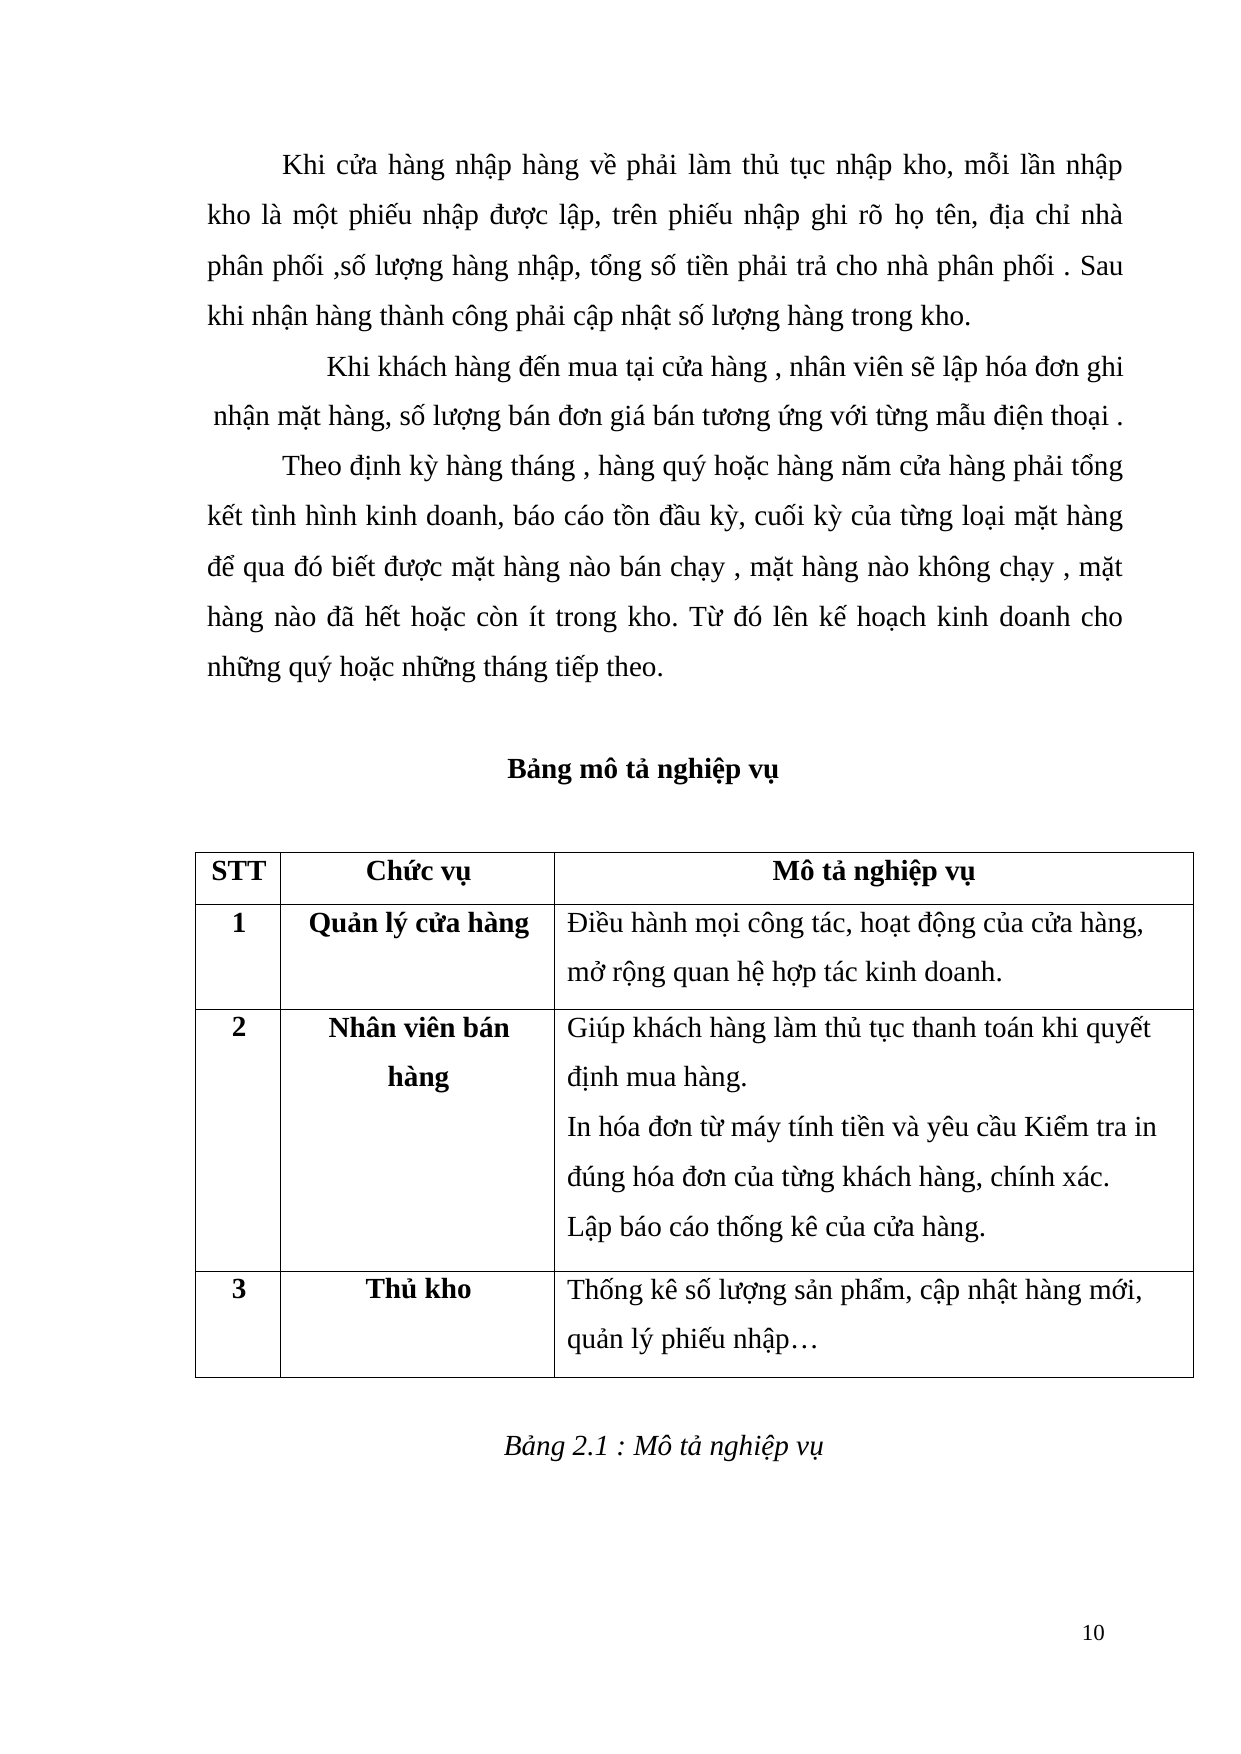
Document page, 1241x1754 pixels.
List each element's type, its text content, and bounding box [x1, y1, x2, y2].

table_cell Giúp khách hàng làm thủ tục thanh toán khi quyết định mua hàng. In hóa đơn từ máy tính tiền và yêu cầu Kiểm tra in đúng hóa đơn của từng khách hàng, chính xác. Lập báo cáo thống kê của cửa hàng. [555, 1010, 1193, 1271]
table_cell Điều hành mọi công tác, hoạt động của cửa hàng, mở rộng quan hệ hợp tác kinh doanh. [555, 905, 1193, 1009]
table_cell Thống kê số lượng sản phẩm, cập nhật hàng mới, quản lý phiếu nhập… [555, 1272, 1193, 1377]
subtitle Bảng mô tả nghiệp vụ [298, 751, 988, 784]
table_cell 1 [196, 905, 280, 1009]
text Khi cửa hàng nhập hàng về phải làm thủ tục nhập kho, mỗi lần nhập kho là một phiếu nhập được lập, trên phiếu nhập ghi rõ họ tên, địa chỉ nhà phân phối ,số lượng hàng nhập, tổng số tiền phải trả cho nhà phân phối . Sau khi nhận hàng thành công phải cập nhật số lượng hàng trong kho. [207, 147, 1123, 331]
text Bảng 2.1 : Mô tả nghiệp vụ [339, 1428, 991, 1462]
table_cell Thủ kho [281, 1272, 554, 1377]
text Khi khách hàng đến mua tại cửa hàng , nhân viên sẽ lập hóa đơn ghi nhận mặt hàng, số lượng bán đơn giá bán tương ứng với từng mẫu điện thoại . [207, 349, 1124, 432]
table_header Mô tả nghiệp vụ [555, 853, 1193, 904]
table_header Chức vụ [281, 853, 554, 904]
table_cell Quản lý cửa hàng [281, 905, 554, 1009]
table_header STT [196, 853, 280, 904]
table_cell 3 [196, 1272, 280, 1377]
table_cell Nhân viên bán hàng [281, 1010, 554, 1271]
table_cell 2 [196, 1010, 280, 1271]
text Theo định kỳ hàng tháng , hàng quý hoặc hàng năm cửa hàng phải tổng kết tình hình kinh doanh, báo cáo tồn đầu kỳ, cuối kỳ của từng loại mặt hàng để qua đó biết được mặt hàng nào bán chạy , mặt hàng nào không chạy , mặt hàng nào đã hết hoặc còn ít trong kho. Từ đó lên kế hoạch kinh doanh cho những quý hoặc những tháng tiếp theo. [207, 448, 1124, 683]
